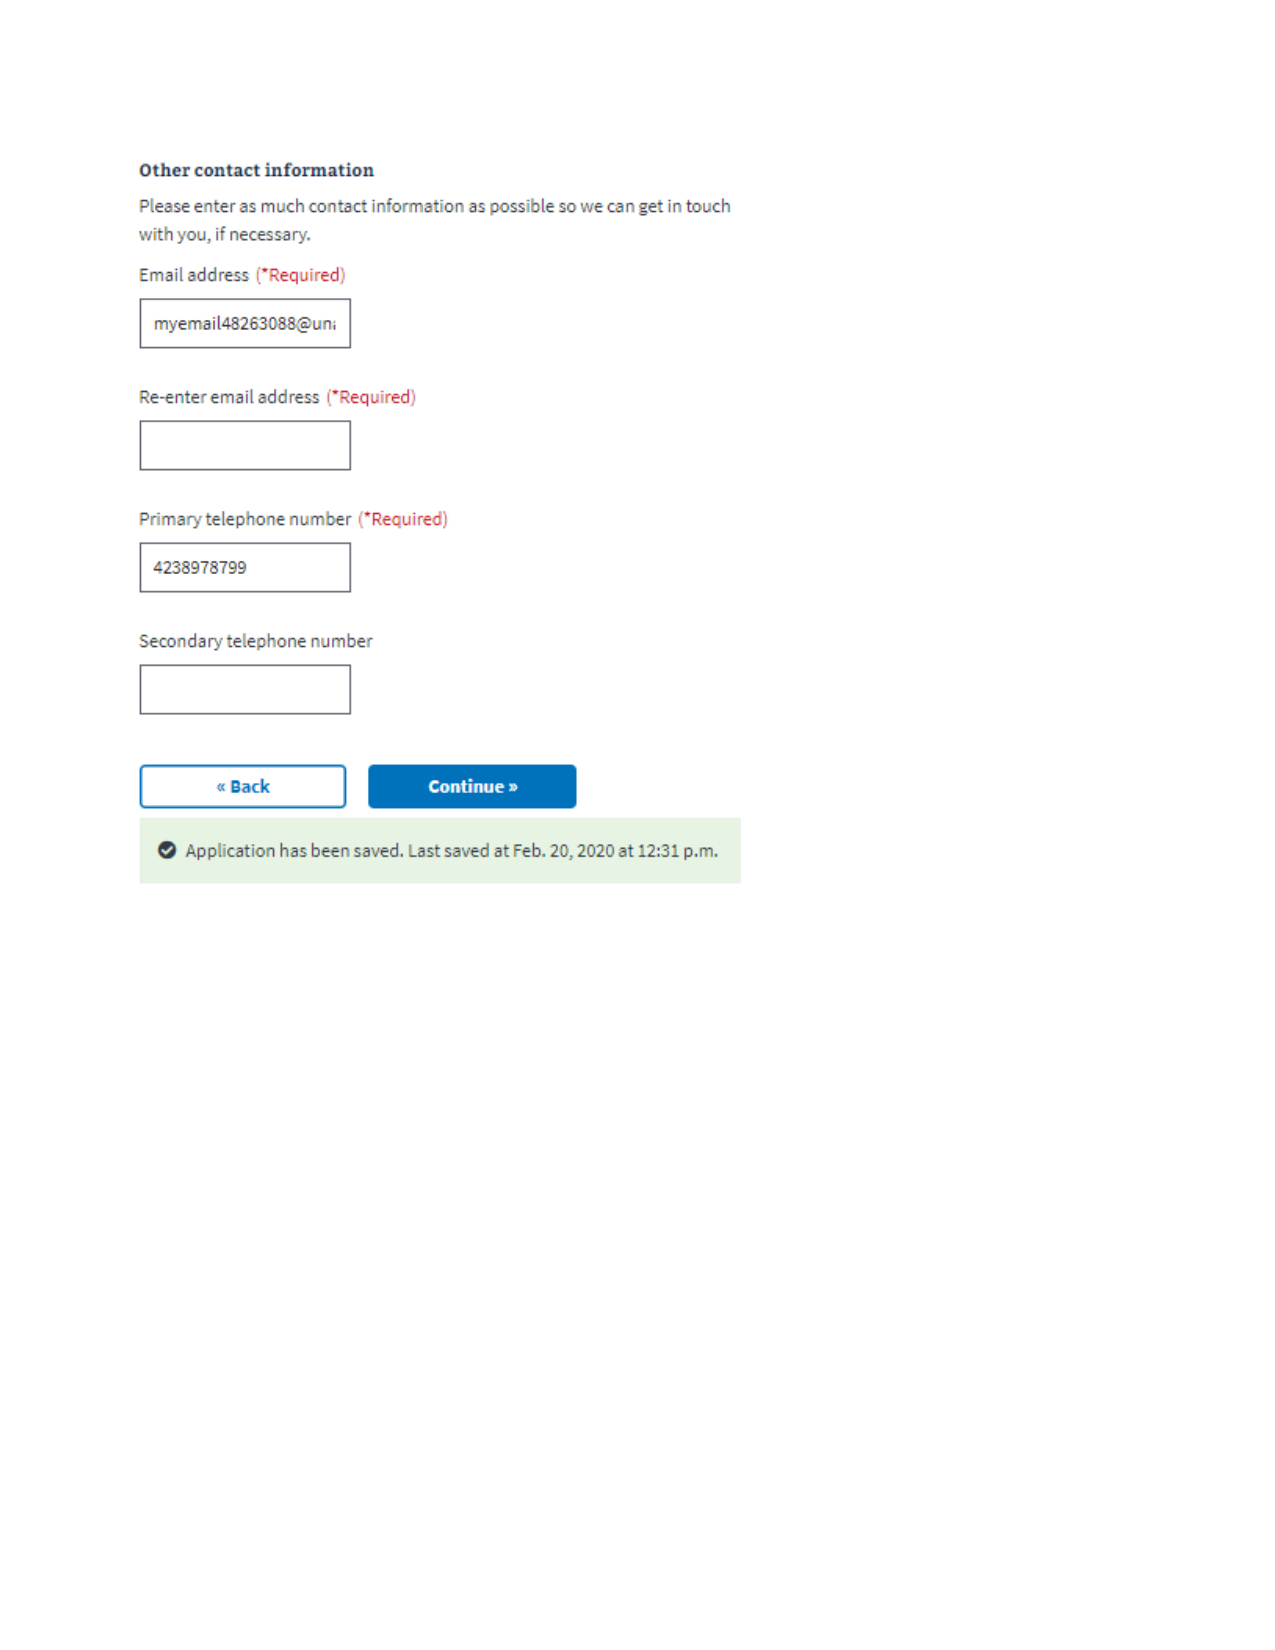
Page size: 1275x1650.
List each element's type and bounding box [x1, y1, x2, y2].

picture [118, 150, 914, 901]
